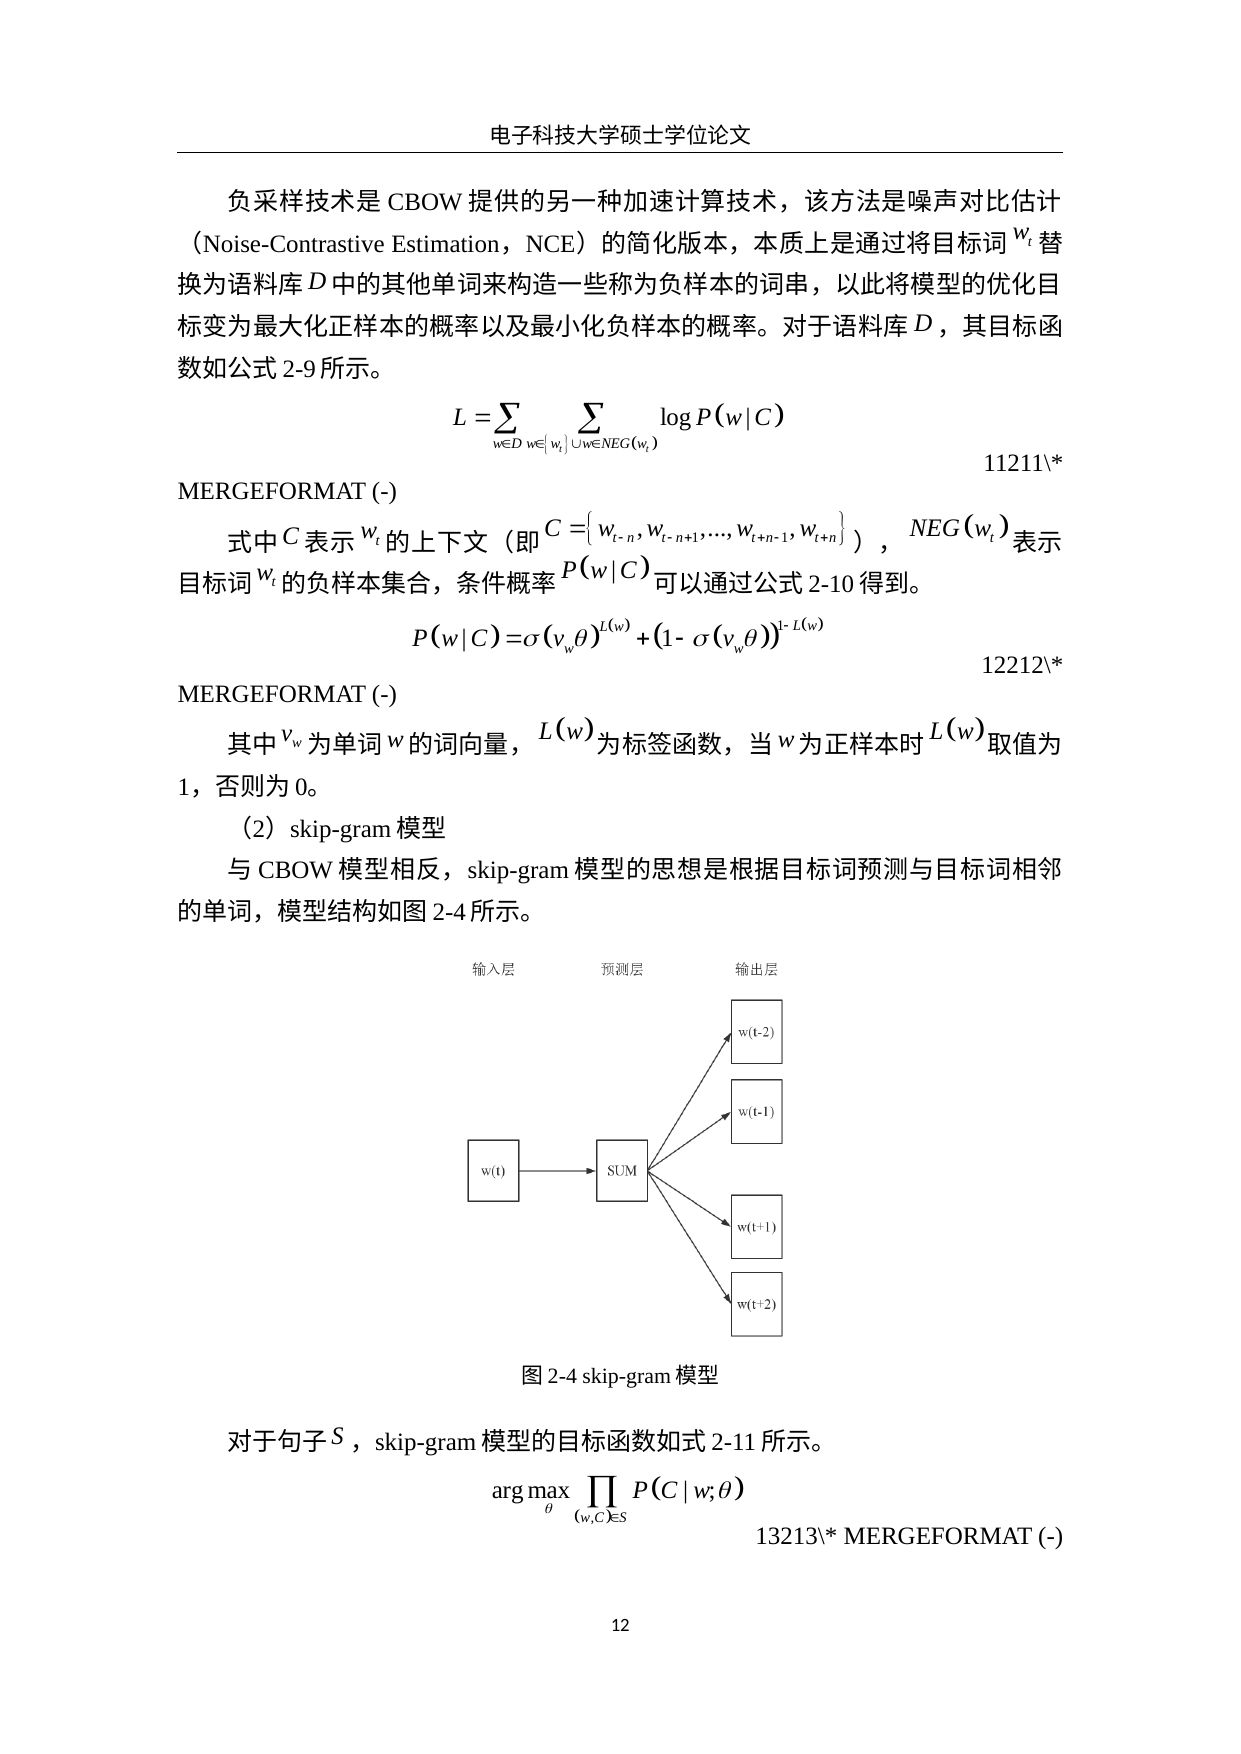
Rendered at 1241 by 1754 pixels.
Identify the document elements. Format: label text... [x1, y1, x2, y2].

text 式中表示的上下文（即），表示目标词的负样本集合，条件概率可以通过公式2-10得到。 [177, 518, 1063, 601]
text （2）skip-gram模型 [177, 804, 1063, 846]
text 对于句子，skip-gram模型的目标函数如式2-11所示。 [177, 1417, 1063, 1459]
text 其中为单词的词向量，为标签函数，当为正样本时取值为1，否则为0。 [177, 721, 1063, 804]
text 与CBOW模型相反，skip-gram模型的思想是根据目标词预测与目标词相邻的单词，模型结构如图2-4所示。 [177, 846, 1063, 929]
text 图2-4 skip-gram模型 [177, 1350, 1063, 1392]
text 负采样技术是CBOW提供的另一种加速计算技术，该方法是噪声对比估计（Noise-Contrastive Estimation，NCE）的简化版本，本质上是通过将目标词替换为语料库中的其他单词来构造一些称为负样本的词串，以此将模型的优化目标变为最大化正样本的概率以及最小化负样本的概率。对于语料库，其目标函数如公式2-9所示。 [177, 177, 1063, 386]
picture [416, 928, 824, 1338]
